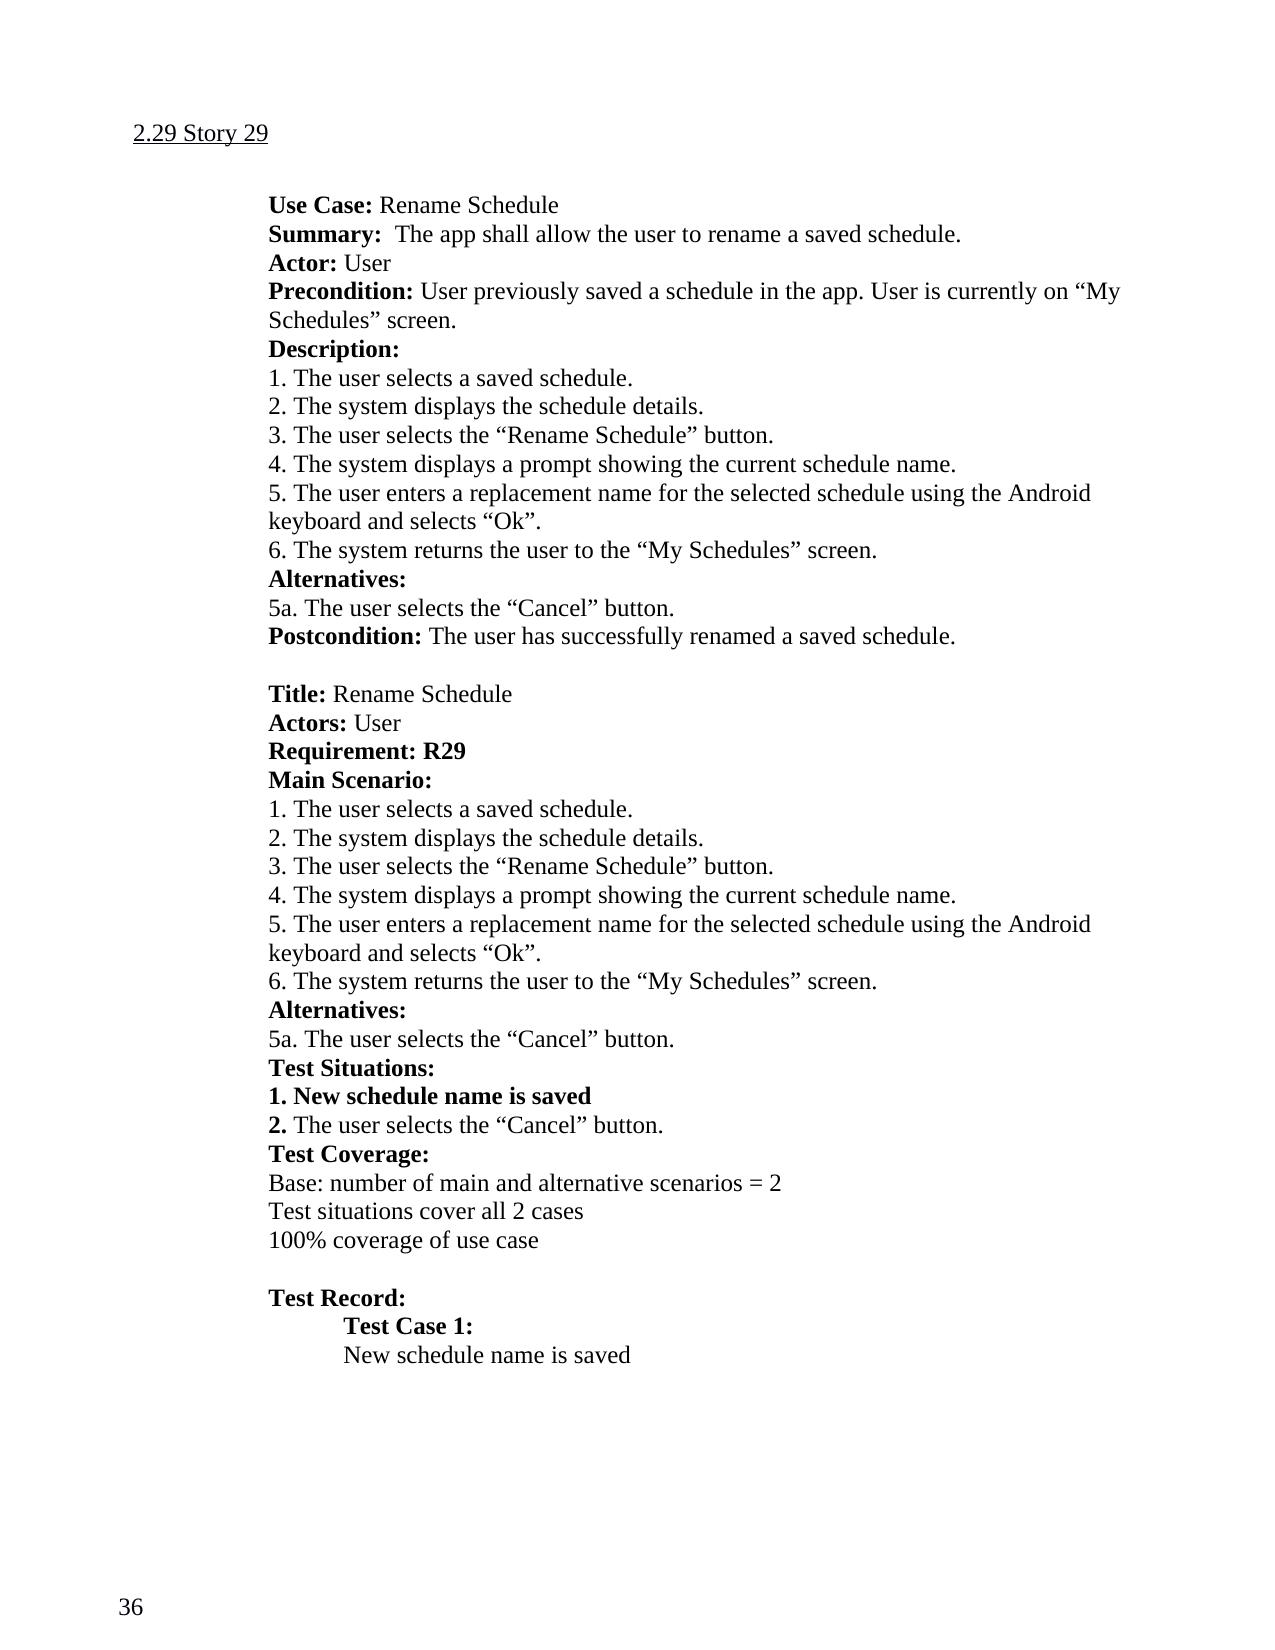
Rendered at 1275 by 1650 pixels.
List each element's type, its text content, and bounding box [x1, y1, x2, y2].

text 2. The system displays the schedule details. [268, 391, 1157, 420]
text Main Scenario: [268, 765, 1157, 794]
text 1. The user selects a saved schedule. [268, 363, 1157, 391]
text 5. The user enters a replacement name for the selected schedule using the Android keyboard and selects “Ok”. [268, 478, 1157, 535]
text Test Coverage: [268, 1139, 1157, 1168]
text Test Case 1: [343, 1311, 1157, 1340]
text New schedule name is saved [343, 1340, 1157, 1369]
text Use Case: Rename Schedule [268, 190, 1157, 219]
text Test situations cover all 2 cases [268, 1196, 1157, 1225]
text Precondition: User previously saved a schedule in the app. User is currently on “My Schedules” screen. [268, 276, 1157, 334]
text Title: Rename Schedule [268, 679, 1157, 708]
text 6. The system returns the user to the “My Schedules” screen. [268, 966, 1157, 995]
text Alternatives: [268, 564, 1157, 593]
text 1. The user selects a saved schedule. [268, 794, 1157, 823]
text Test Record: [268, 1283, 1157, 1311]
text 5a. The user selects the “Cancel” button. [268, 593, 1157, 621]
text Alternatives: [268, 995, 1157, 1024]
text 4. The system displays a prompt showing the current schedule name. [268, 449, 1157, 478]
text 3. The user selects the “Rename Schedule” button. [268, 420, 1157, 449]
text Actor: User [268, 248, 1157, 276]
text 5a. The user selects the “Cancel” button. [268, 1024, 1157, 1053]
text 6. The system returns the user to the “My Schedules” screen. [268, 535, 1157, 564]
text Description: [268, 334, 1157, 363]
text 2. The user selects the “Cancel” button. [268, 1110, 1157, 1139]
text Postcondition: The user has successfully renamed a saved schedule. [268, 621, 1157, 650]
text 5. The user enters a replacement name for the selected schedule using the Android keyboard and selects “Ok”. [268, 909, 1157, 966]
text Actors: User [268, 708, 1157, 736]
text 1. New schedule name is saved [268, 1081, 1157, 1110]
text 3. The user selects the “Rename Schedule” button. [268, 851, 1157, 880]
text Requirement: R29 [268, 736, 1157, 765]
text 4. The system displays a prompt showing the current schedule name. [268, 880, 1157, 909]
text Base: number of main and alternative scenarios = 2 [268, 1168, 1157, 1196]
text 2.29 Story 29 [133, 118, 1157, 147]
text Test Situations: [268, 1053, 1157, 1081]
text 100% coverage of use case [268, 1225, 1157, 1254]
text Summary: The app shall allow the user to rename a saved schedule. [268, 219, 1157, 248]
text 2. The system displays the schedule details. [268, 823, 1157, 851]
